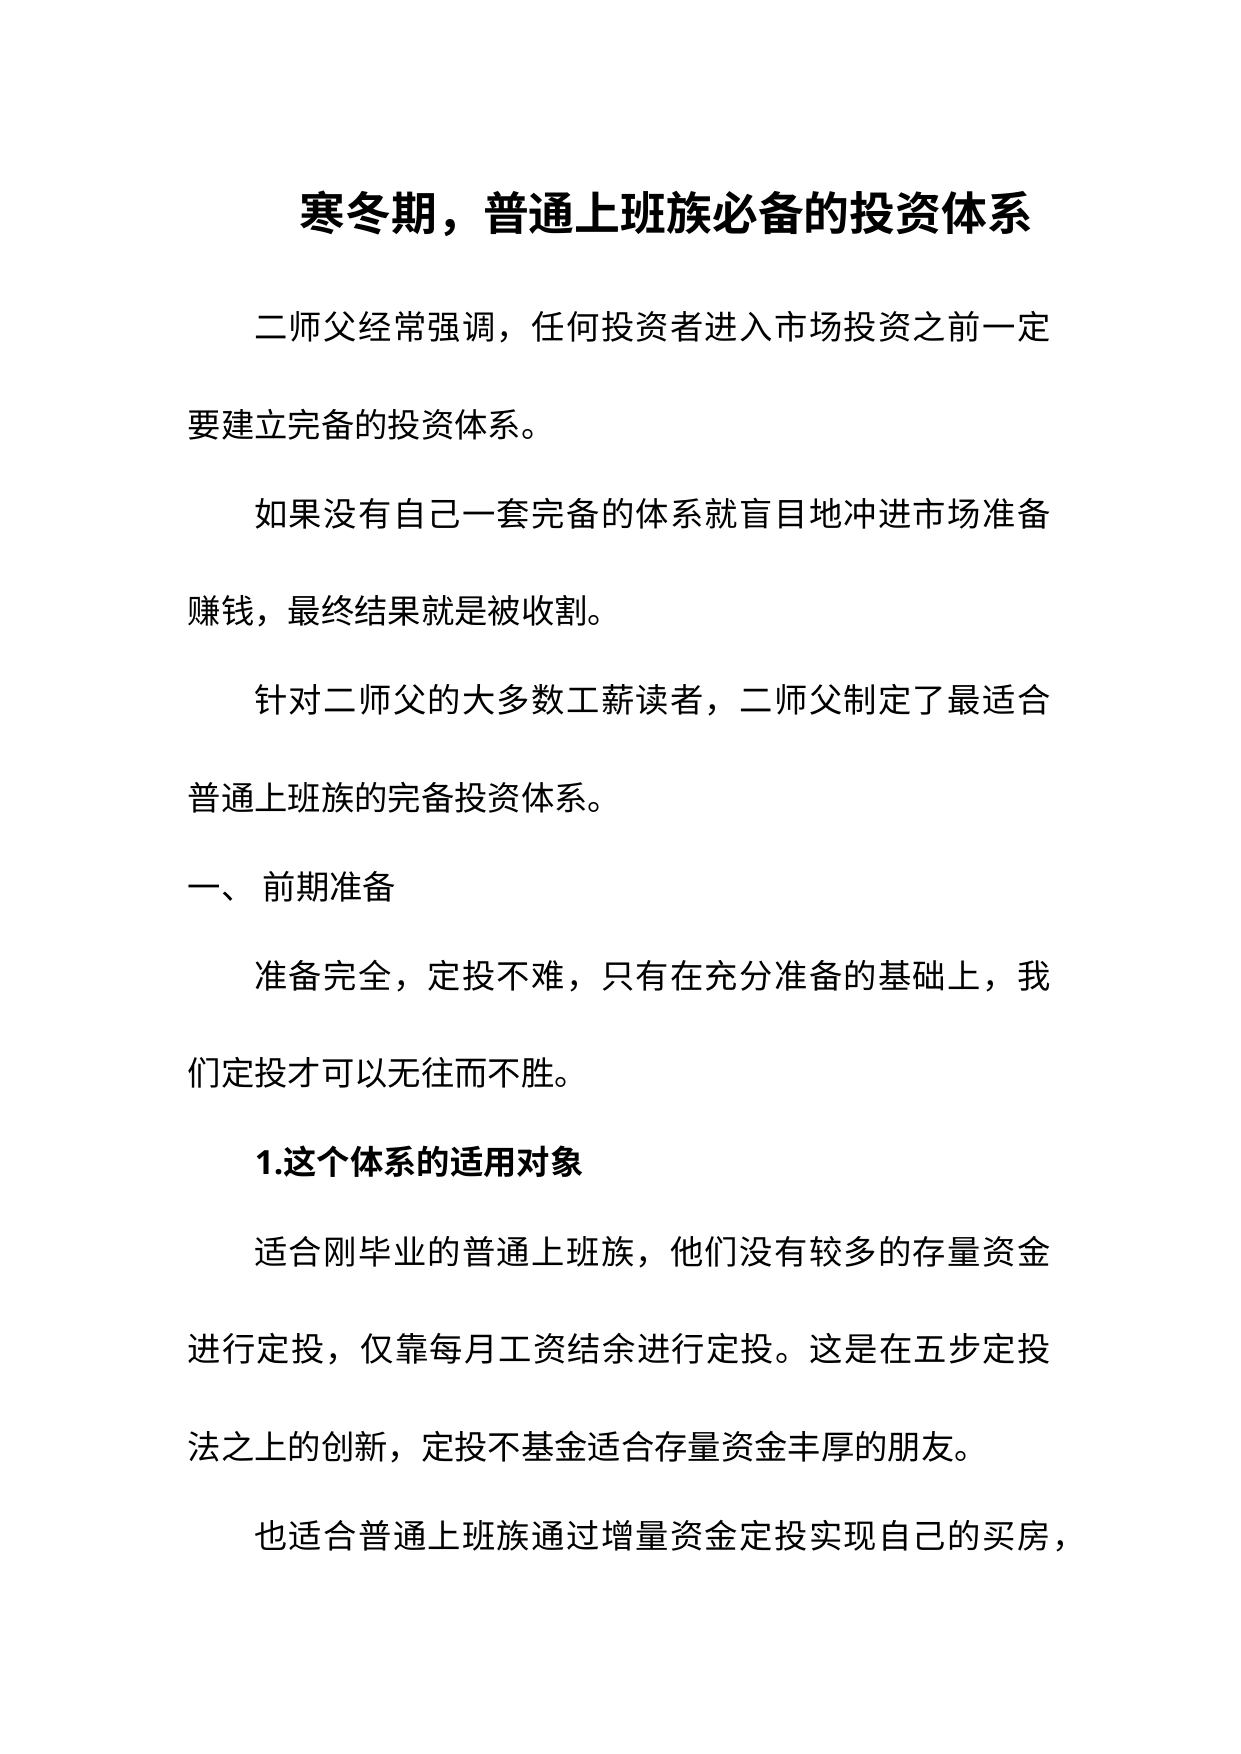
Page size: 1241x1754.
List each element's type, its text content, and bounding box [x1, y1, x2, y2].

list 前期准备 [187, 852, 1053, 917]
text 1.这个体系的适用对象 [187, 1128, 1053, 1193]
list 适合刚毕业的普通上班族，他们没有较多的存量资金进行定投，仅靠每月工资结余进行定投。这是在五步定投法之上的创新，定投不基金适合存量资金丰厚的朋友。 [187, 1217, 1053, 1477]
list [187, 1501, 1053, 1566]
text 准备完全，定投不难，只有在充分准备的基础上，我们定投才可以无往而不胜。 [187, 941, 1053, 1104]
text 针对二师父的大多数工薪读者，二师父制定了最适合普通上班族的完备投资体系。 [187, 666, 1053, 828]
text 如果没有自己一套完备的体系就盲目地冲进市场准备赚钱，最终结果就是被收割。 [187, 479, 1053, 642]
text 寒冬期，普通上班族必备的投资体系 [187, 162, 1053, 259]
text 二师父经常强调，任何投资者进入市场投资之前一定要建立完备的投资体系。 [187, 293, 1053, 455]
